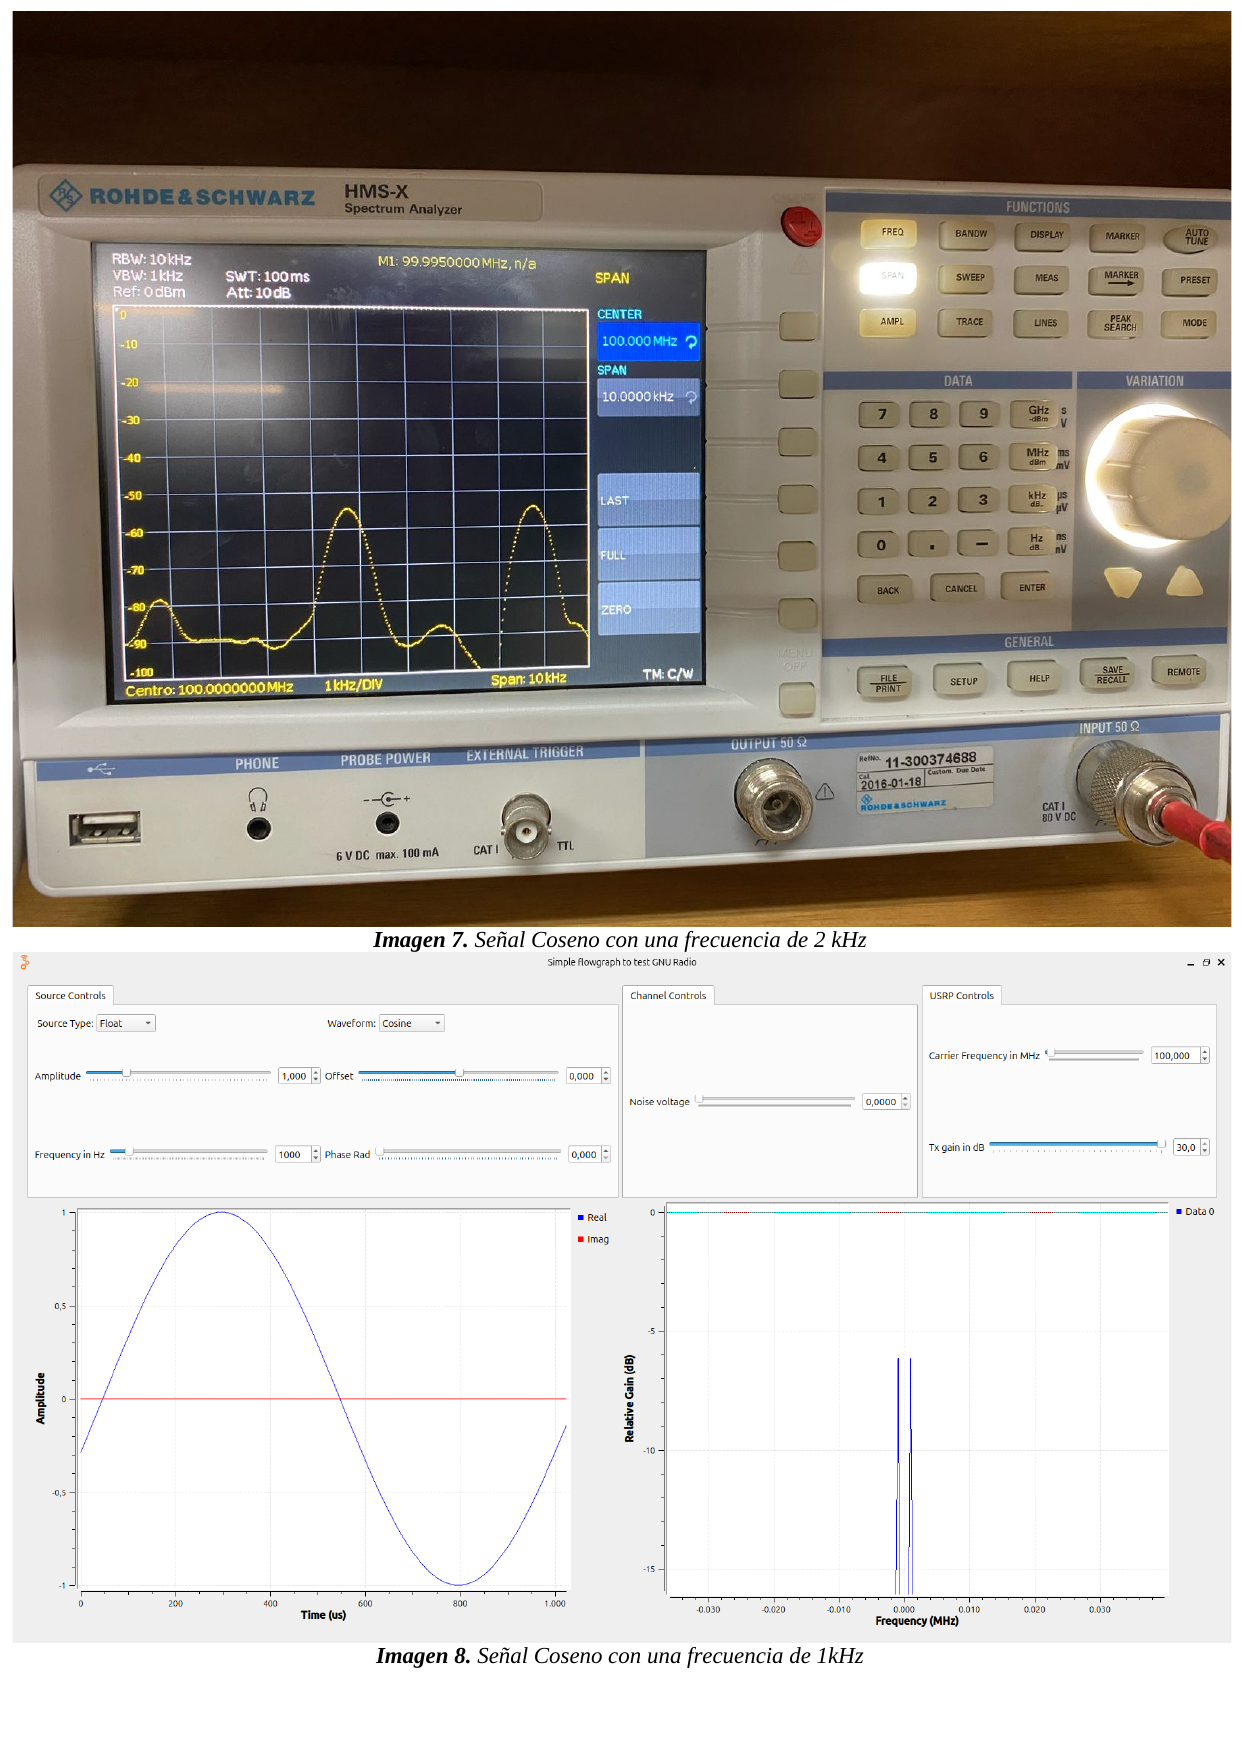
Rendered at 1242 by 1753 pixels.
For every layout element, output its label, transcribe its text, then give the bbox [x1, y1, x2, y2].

picture [12, 11, 1232, 927]
picture [12, 952, 1232, 1643]
text Imagen 7. Señal Coseno con una frecuencia de 2 kHz [12, 927, 1229, 952]
text Imagen 8. Señal Coseno con una frecuencia de 1kHz [12, 1643, 1229, 1669]
